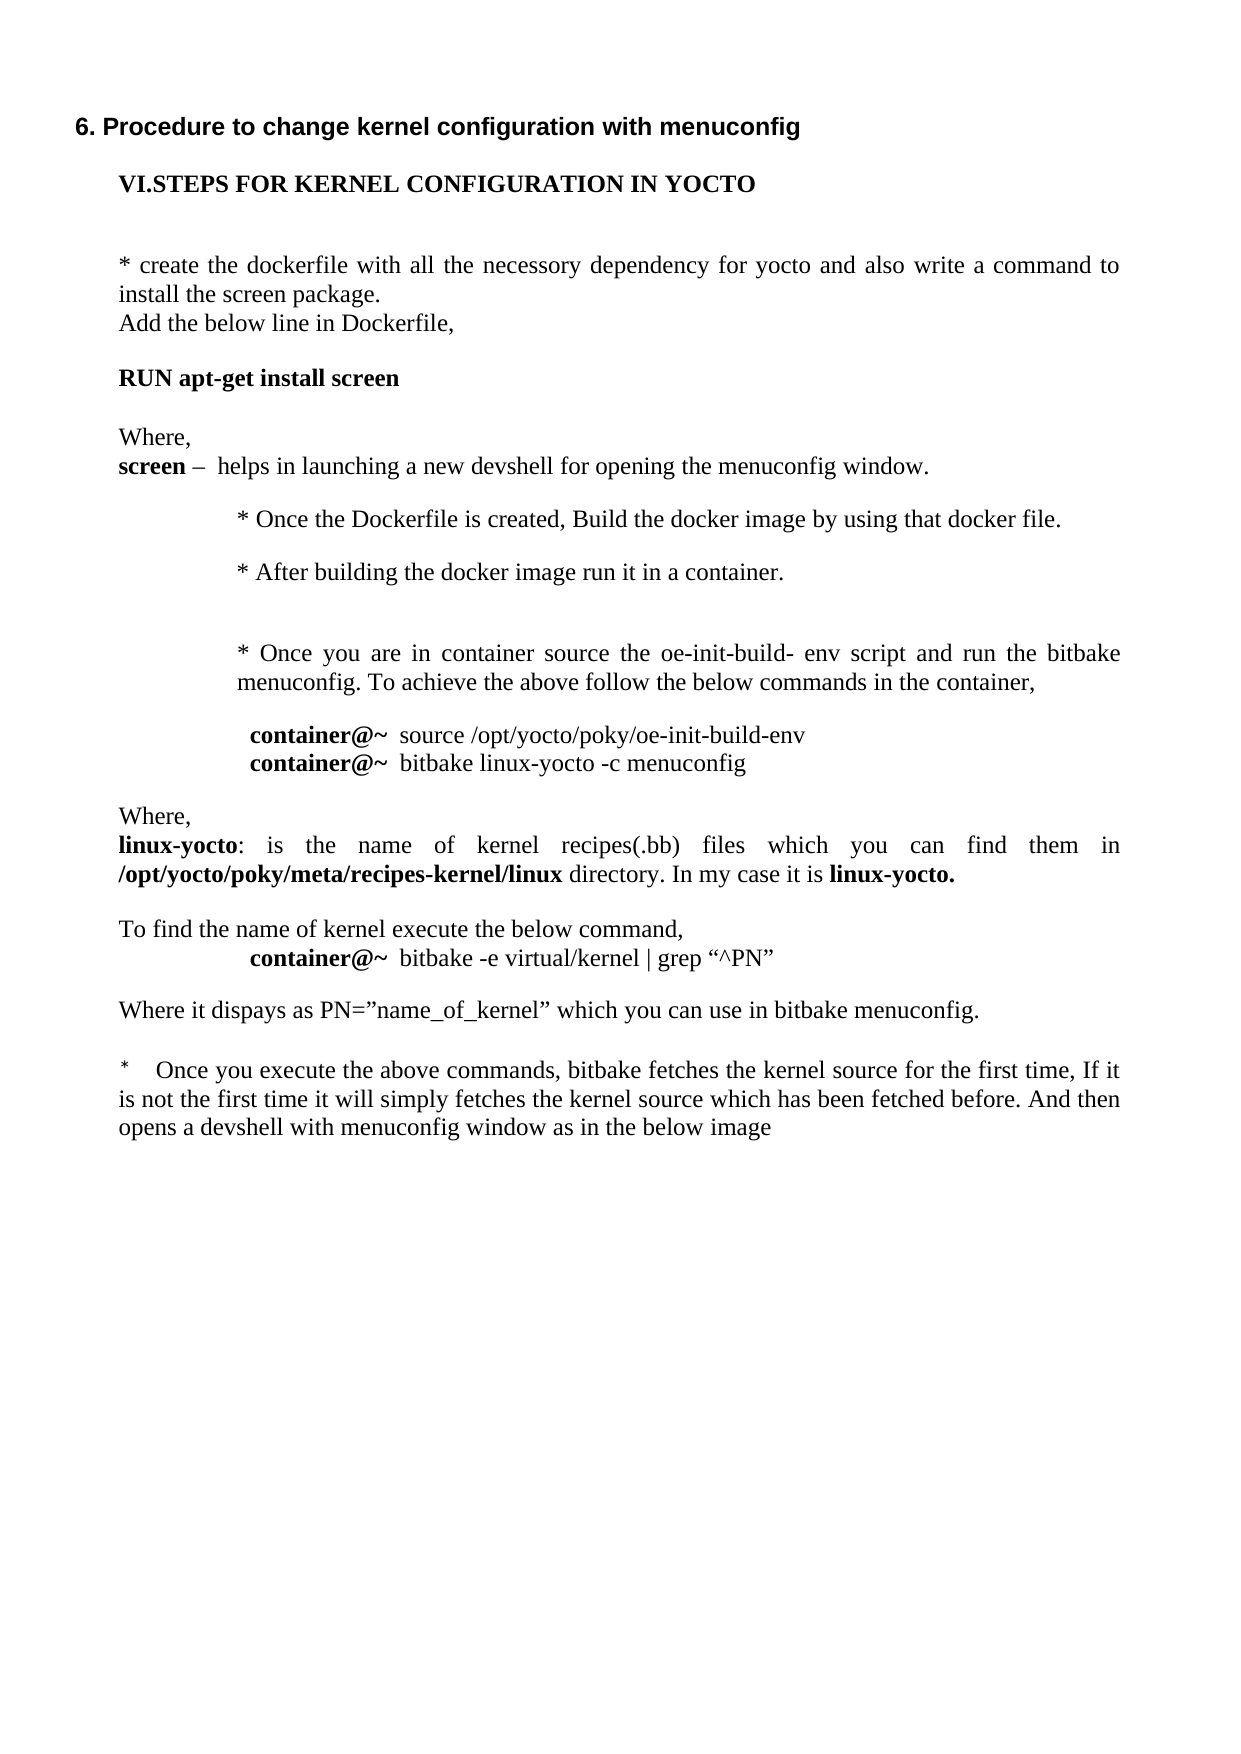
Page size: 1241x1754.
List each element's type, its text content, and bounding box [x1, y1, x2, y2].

text * create the dockerfile with all the necessory dependency for yocto and also write a command to install the screen package. [118, 251, 1121, 308]
list After building the docker image run it in a container. [236, 557, 1232, 585]
text /opt/yocto/poky/meta/recipes-kernel/linux directory. In my case it is linux-yocto. [118, 859, 1232, 887]
list STEPS FOR KERNEL CONFIGURATION IN YOCTO [118, 169, 1232, 198]
text Where, [118, 422, 1232, 451]
subtitle Procedure to change kernel configuration with menuconfig [75, 112, 1232, 141]
text Add the below line in Dockerfile, [118, 308, 1232, 337]
text container@~ source /opt/yocto/poky/oe-init-build-env [249, 720, 1232, 748]
text To find the name of kernel execute the below command, [118, 914, 1232, 943]
subtitle RUN apt-get install screen [118, 363, 1232, 392]
text container@~ bitbake -e virtual/kernel | grep “^PN” [249, 943, 1232, 972]
list Once you are in container source the oe-init-build- env script and run the bitbake menuconfig. To achieve the above follow the below commands in the container, [237, 638, 1122, 696]
list Once the Dockerfile is created, Build the docker image by using that docker file. [237, 504, 1232, 532]
list Once you execute the above commands, bitbake fetches the kernel source for the first time, If it is not the first time it will simply fetches the kernel source which has been fetched before. And then opens a devshell with menuconfig window as in the below image [118, 1055, 1122, 1141]
text Where, [118, 801, 1232, 830]
text screen – helps in launching a new devshell for opening the menuconfig window. [118, 451, 1232, 479]
text container@~ bitbake linux-yocto -c menuconfig [249, 748, 1232, 777]
text Where it dispays as PN=”name_of_kernel” which you can use in bitbake menuconfig. [118, 996, 1232, 1024]
text linux-yocto: is the name of kernel recipes(.bb) files which you can find them in [118, 830, 1232, 859]
